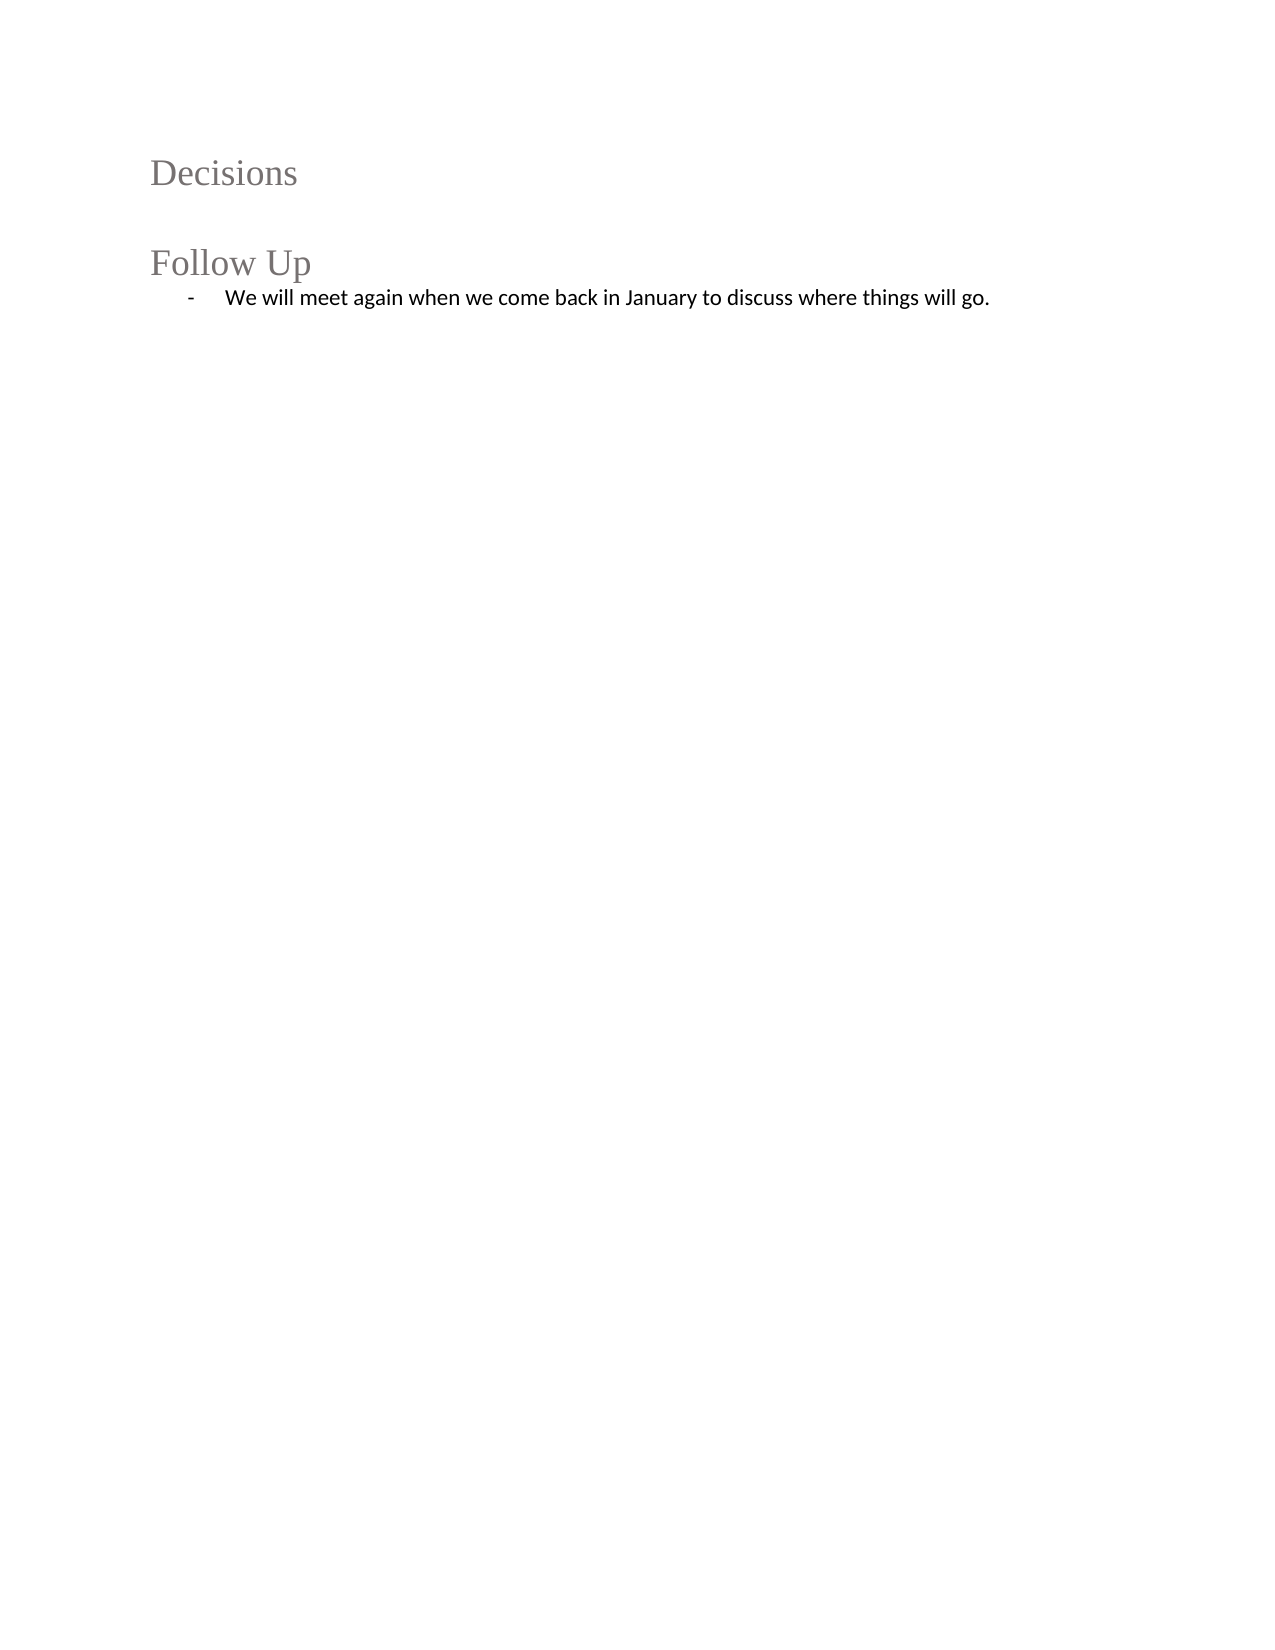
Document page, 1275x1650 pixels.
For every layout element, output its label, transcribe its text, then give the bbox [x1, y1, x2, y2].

subtitle Follow Up [150, 240, 1125, 283]
list We will meet again when we come back in January to discuss where things will go. [187, 283, 1125, 311]
subtitle Decisions [150, 150, 1125, 193]
